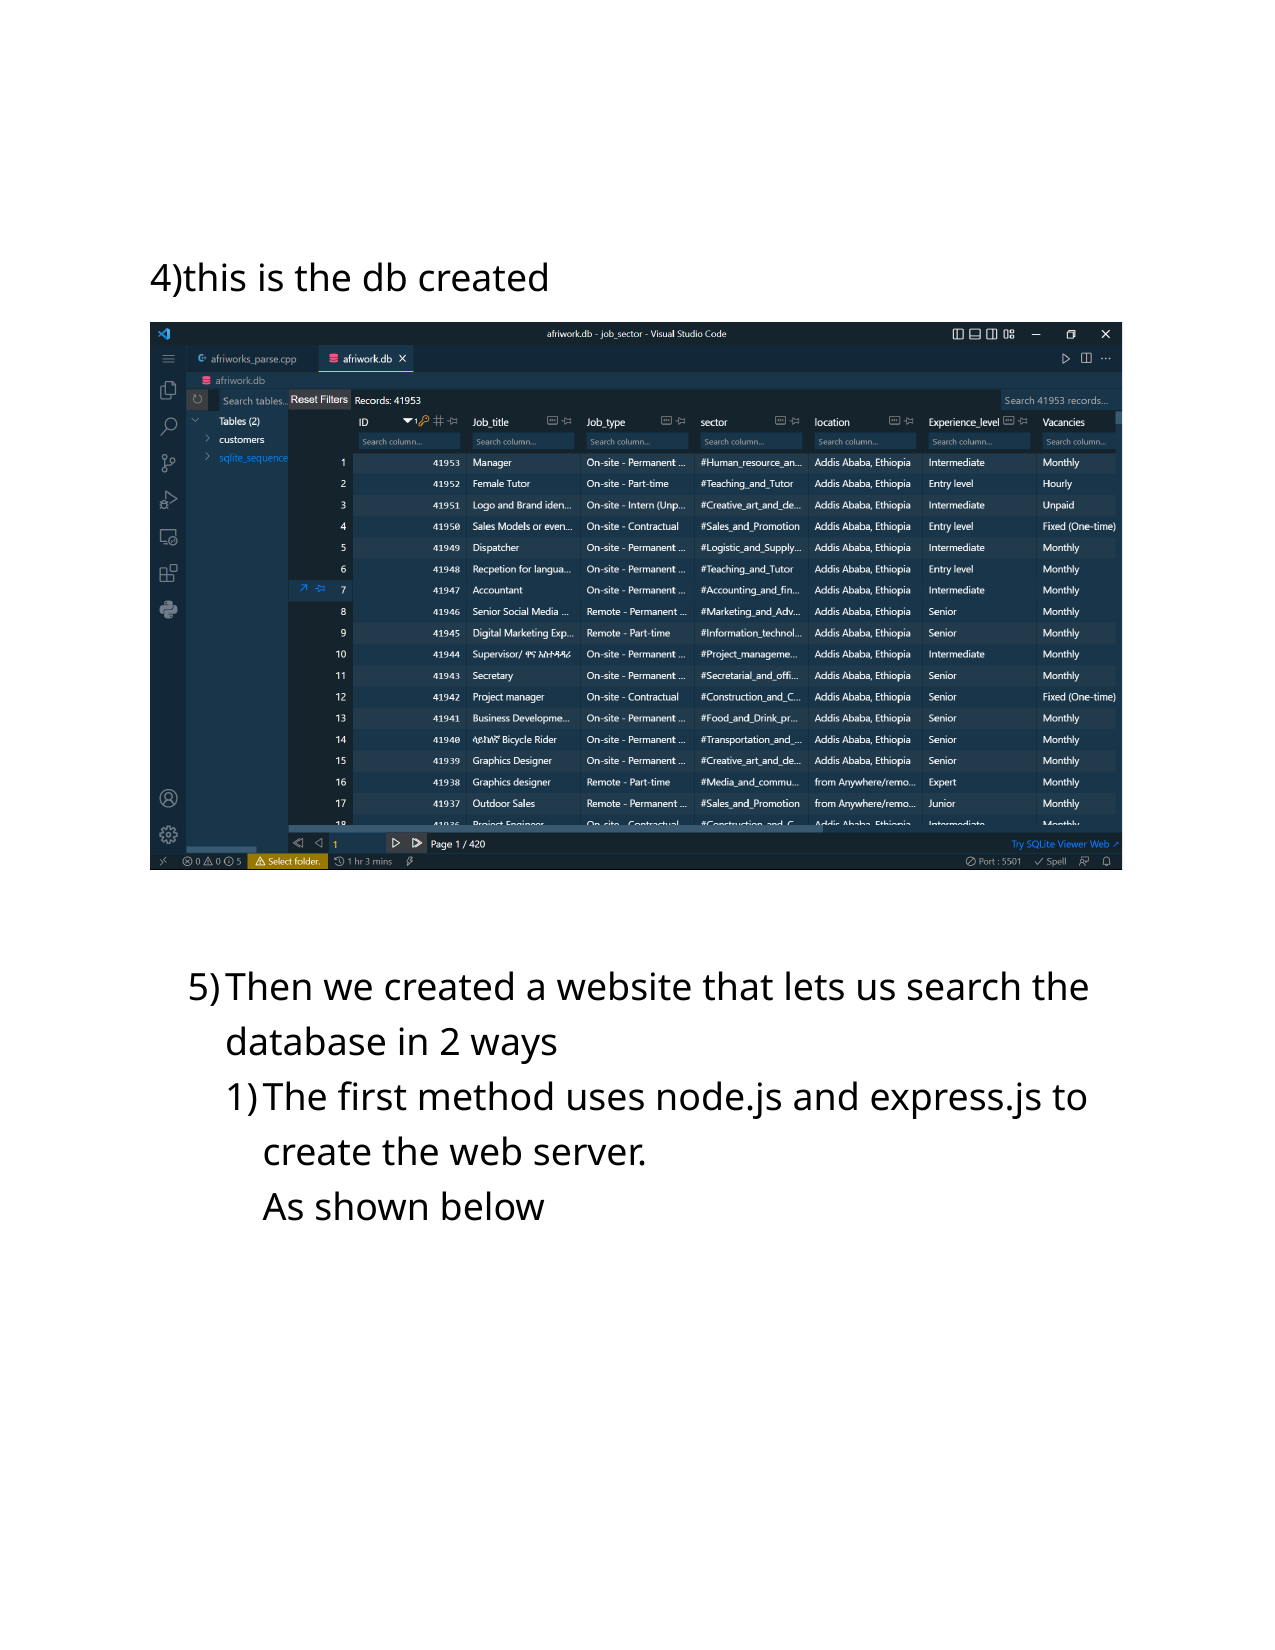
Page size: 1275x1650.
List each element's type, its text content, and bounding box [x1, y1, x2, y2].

list As shown below [262, 1181, 1125, 1232]
picture [150, 322, 1123, 870]
list The first method uses node.js and express.js to create the web server. [225, 1070, 1125, 1176]
text 4)this is the db created [150, 251, 1125, 302]
list Then we created a website that lets us search the database in 2 ways [187, 960, 1125, 1066]
